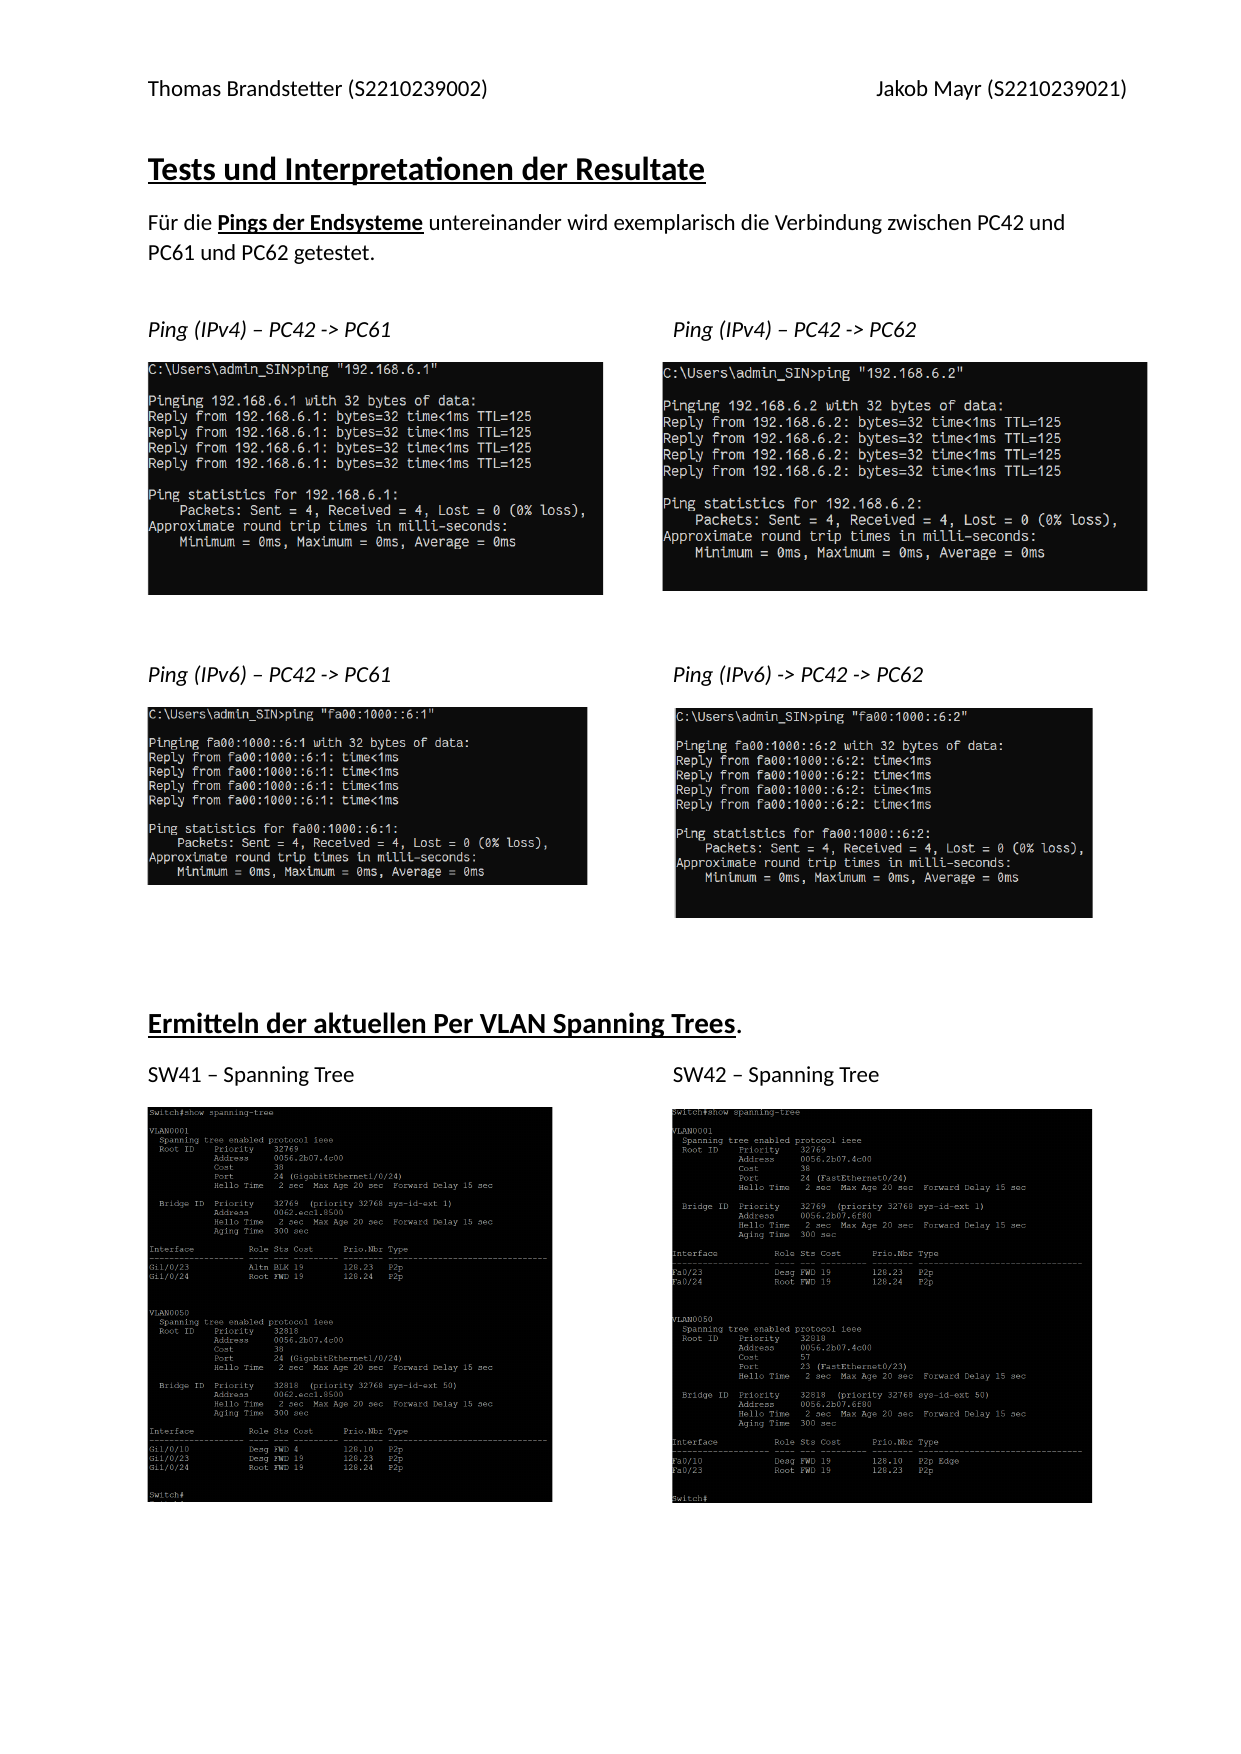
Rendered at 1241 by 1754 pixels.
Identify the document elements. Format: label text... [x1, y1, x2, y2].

picture [147, 1107, 553, 1502]
picture [147, 362, 604, 595]
text SW41 – Spanning Tree SW42 – Spanning Tree [148, 1061, 1093, 1089]
picture [147, 707, 588, 885]
text Für die Pings der Endsysteme untereinander wird exemplarisch die Verbindung zwischen PC42 und PC61 und PC62 getestet. [148, 208, 1093, 297]
text Tests und Interpretationen der Resultate [148, 148, 1093, 188]
picture [662, 362, 1148, 591]
text Ping (IPv6) – PC42 -> PC61 Ping (IPv6) -> PC42 -> PC62 [148, 660, 1093, 688]
text Ermitteln der aktuellen Per VLAN Spanning Trees. [148, 1006, 1093, 1041]
text Ping (IPv4) – PC42 -> PC61 Ping (IPv4) – PC42 -> PC62 [148, 316, 1093, 343]
picture [674, 708, 1093, 918]
picture [672, 1109, 1093, 1503]
